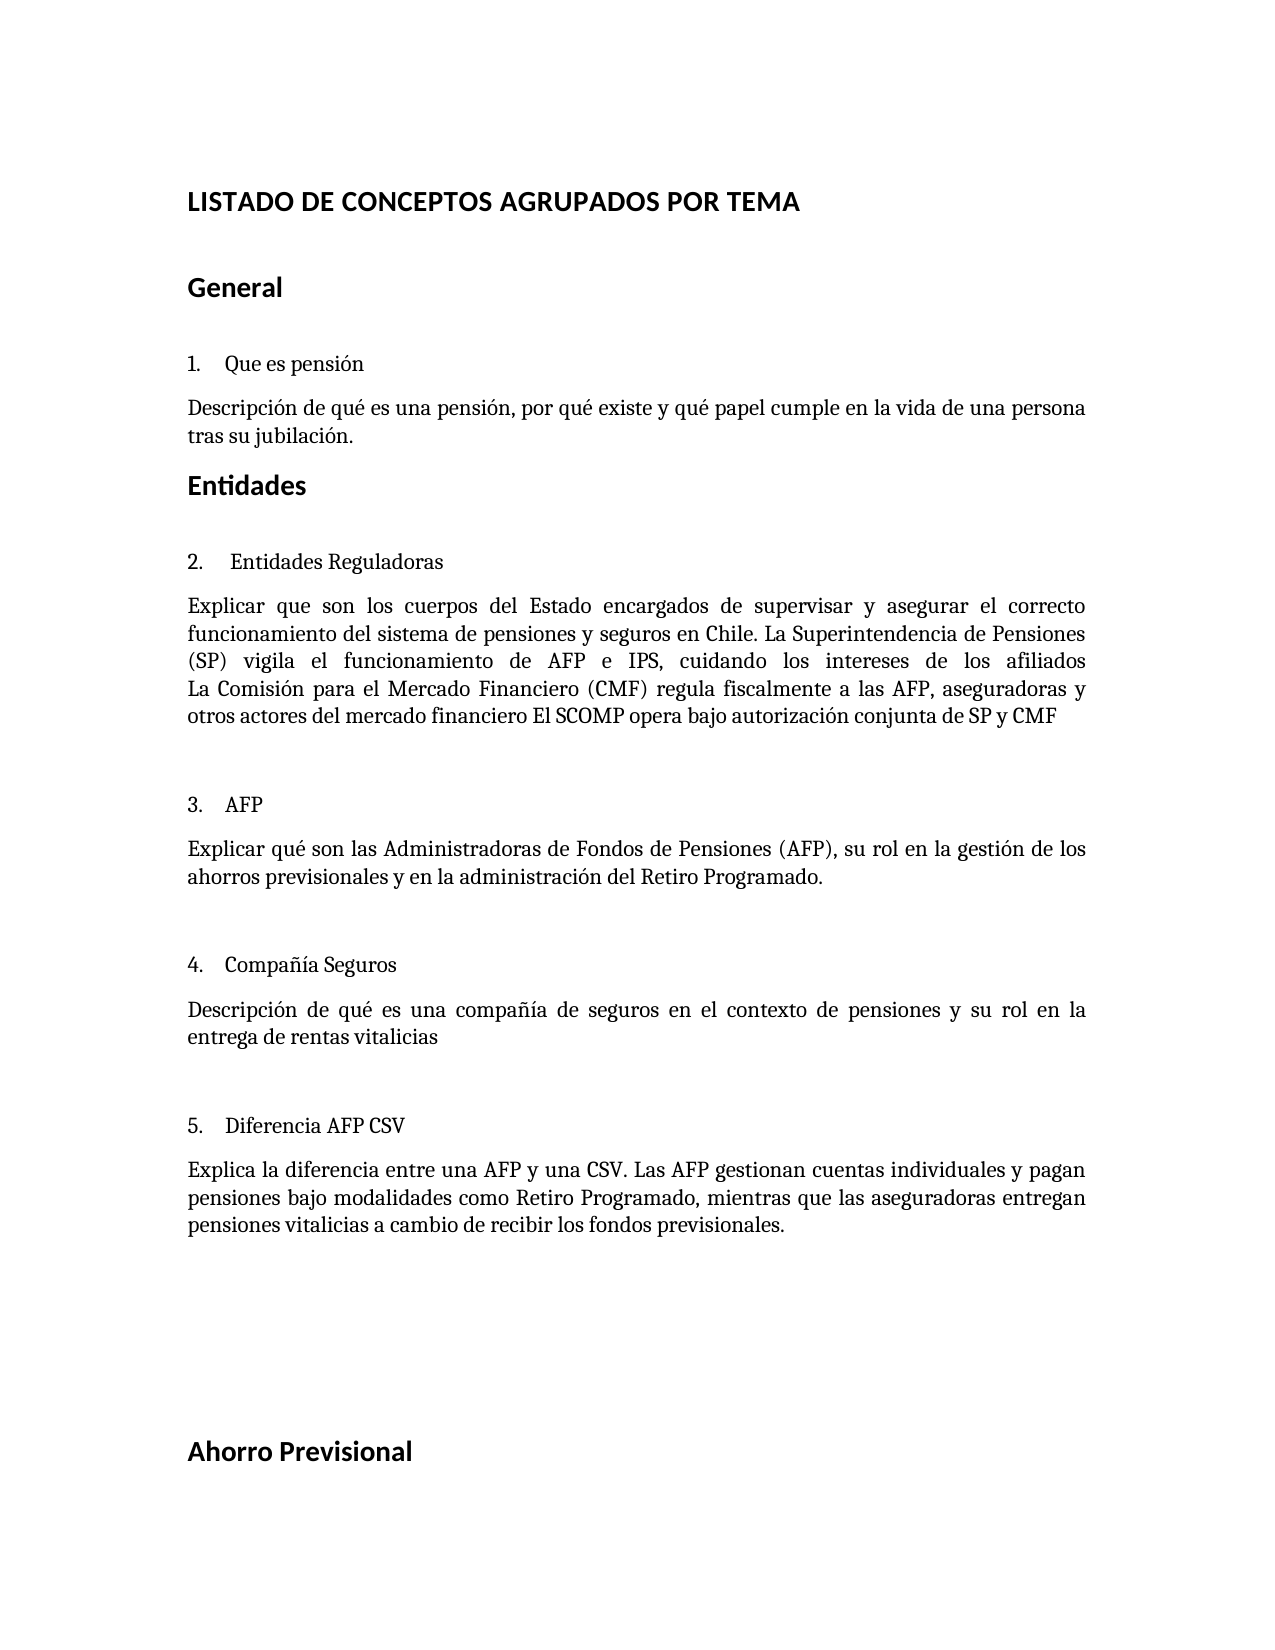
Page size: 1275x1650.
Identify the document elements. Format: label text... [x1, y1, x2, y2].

subtitle Entidades [187, 467, 1087, 503]
subtitle Ahorro Previsional [187, 1433, 1087, 1469]
text Descripción de qué es una pensión, por qué existe y qué papel cumple en la vida de una persona tras su jubilación. [187, 395, 1087, 449]
list Diferencia AFP CSV [187, 1113, 1087, 1139]
list Compañía Seguros [187, 952, 1087, 979]
text Descripción de qué es una compañía de seguros en el contexto de pensiones y su rol en la entrega de rentas vitalicias [187, 997, 1087, 1051]
list Entidades Reguladoras [187, 549, 1087, 575]
subtitle Listado de Conceptos Agrupados por Tema [187, 183, 1087, 219]
text Explicar qué son las Administradoras de Fondos de Pensiones (AFP), su rol en la gestión de los ahorros previsionales y en la administración del Retiro Programado. [187, 836, 1087, 890]
list AFP [187, 792, 1087, 818]
subtitle General [187, 269, 1087, 305]
list Que es pensión [187, 351, 1087, 377]
text Explicar que son los cuerpos del Estado encargados de supervisar y asegurar el correcto funcionamiento del sistema de pensiones y seguros en Chile. La Superintendencia de Pensiones (SP) vigila el funcionamiento de AFP e IPS, cuidando los intereses de los afiliados La Comisión para el Mercado Financiero (CMF) regula fiscalmente a las AFP, aseguradoras y otros actores del mercado financiero El SCOMP opera bajo autorización conjunta de SP y CMF [187, 593, 1087, 730]
text Explica la diferencia entre una AFP y una CSV. Las AFP gestionan cuentas individuales y pagan pensiones bajo modalidades como Retiro Programado, mientras que las aseguradoras entregan pensiones vitalicias a cambio de recibir los fondos previsionales. [187, 1157, 1087, 1238]
